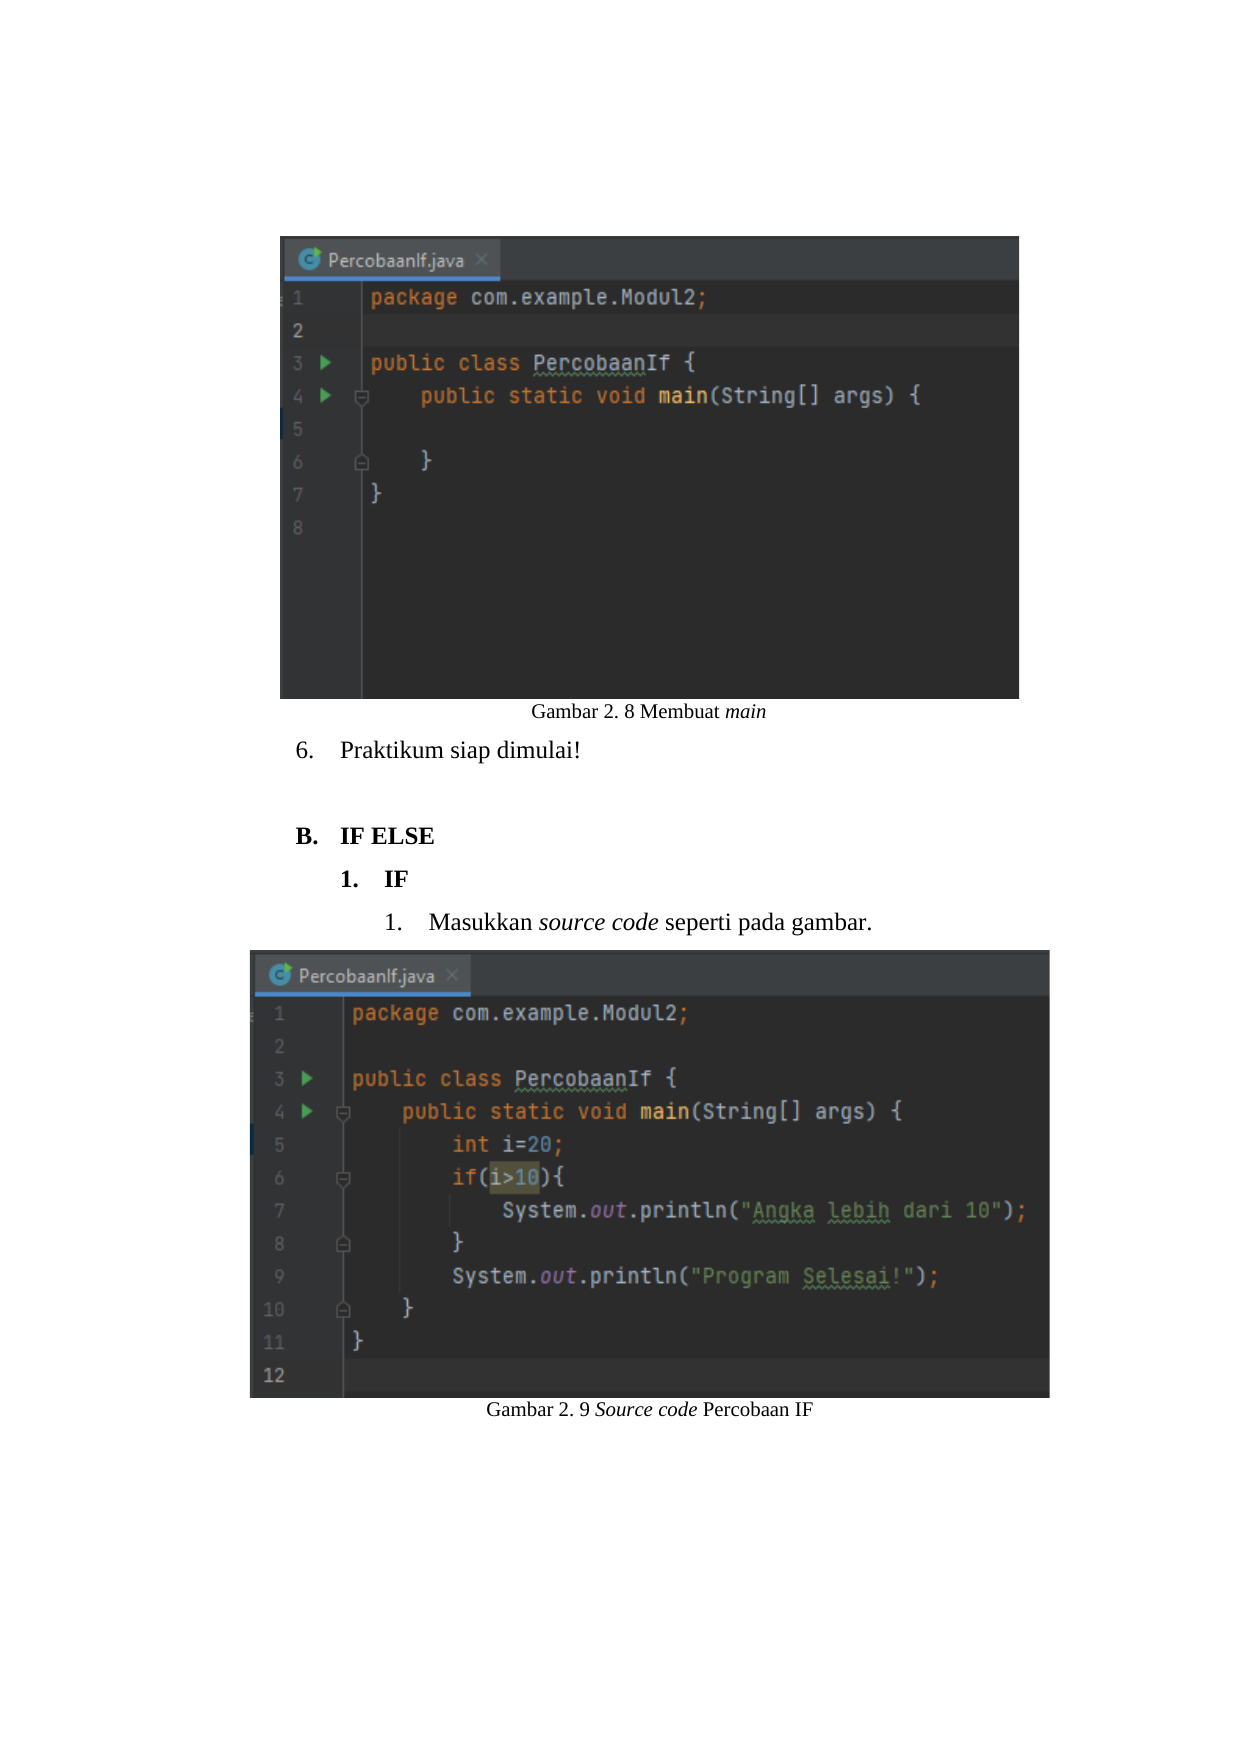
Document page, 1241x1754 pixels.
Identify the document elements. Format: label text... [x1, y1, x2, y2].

picture [249, 950, 1050, 1398]
subtitle IF [340, 864, 1063, 893]
list Masukkan source code seperti pada gambar. [384, 907, 1063, 936]
text Gambar 2. 9 Source code Percobaan IF [236, 1397, 1063, 1421]
list Praktikum siap dimulai! [295, 735, 1063, 763]
picture [280, 236, 1020, 699]
subtitle IF ELSE [295, 821, 1063, 850]
text Gambar 2. 8 Membuat main [236, 699, 1063, 723]
